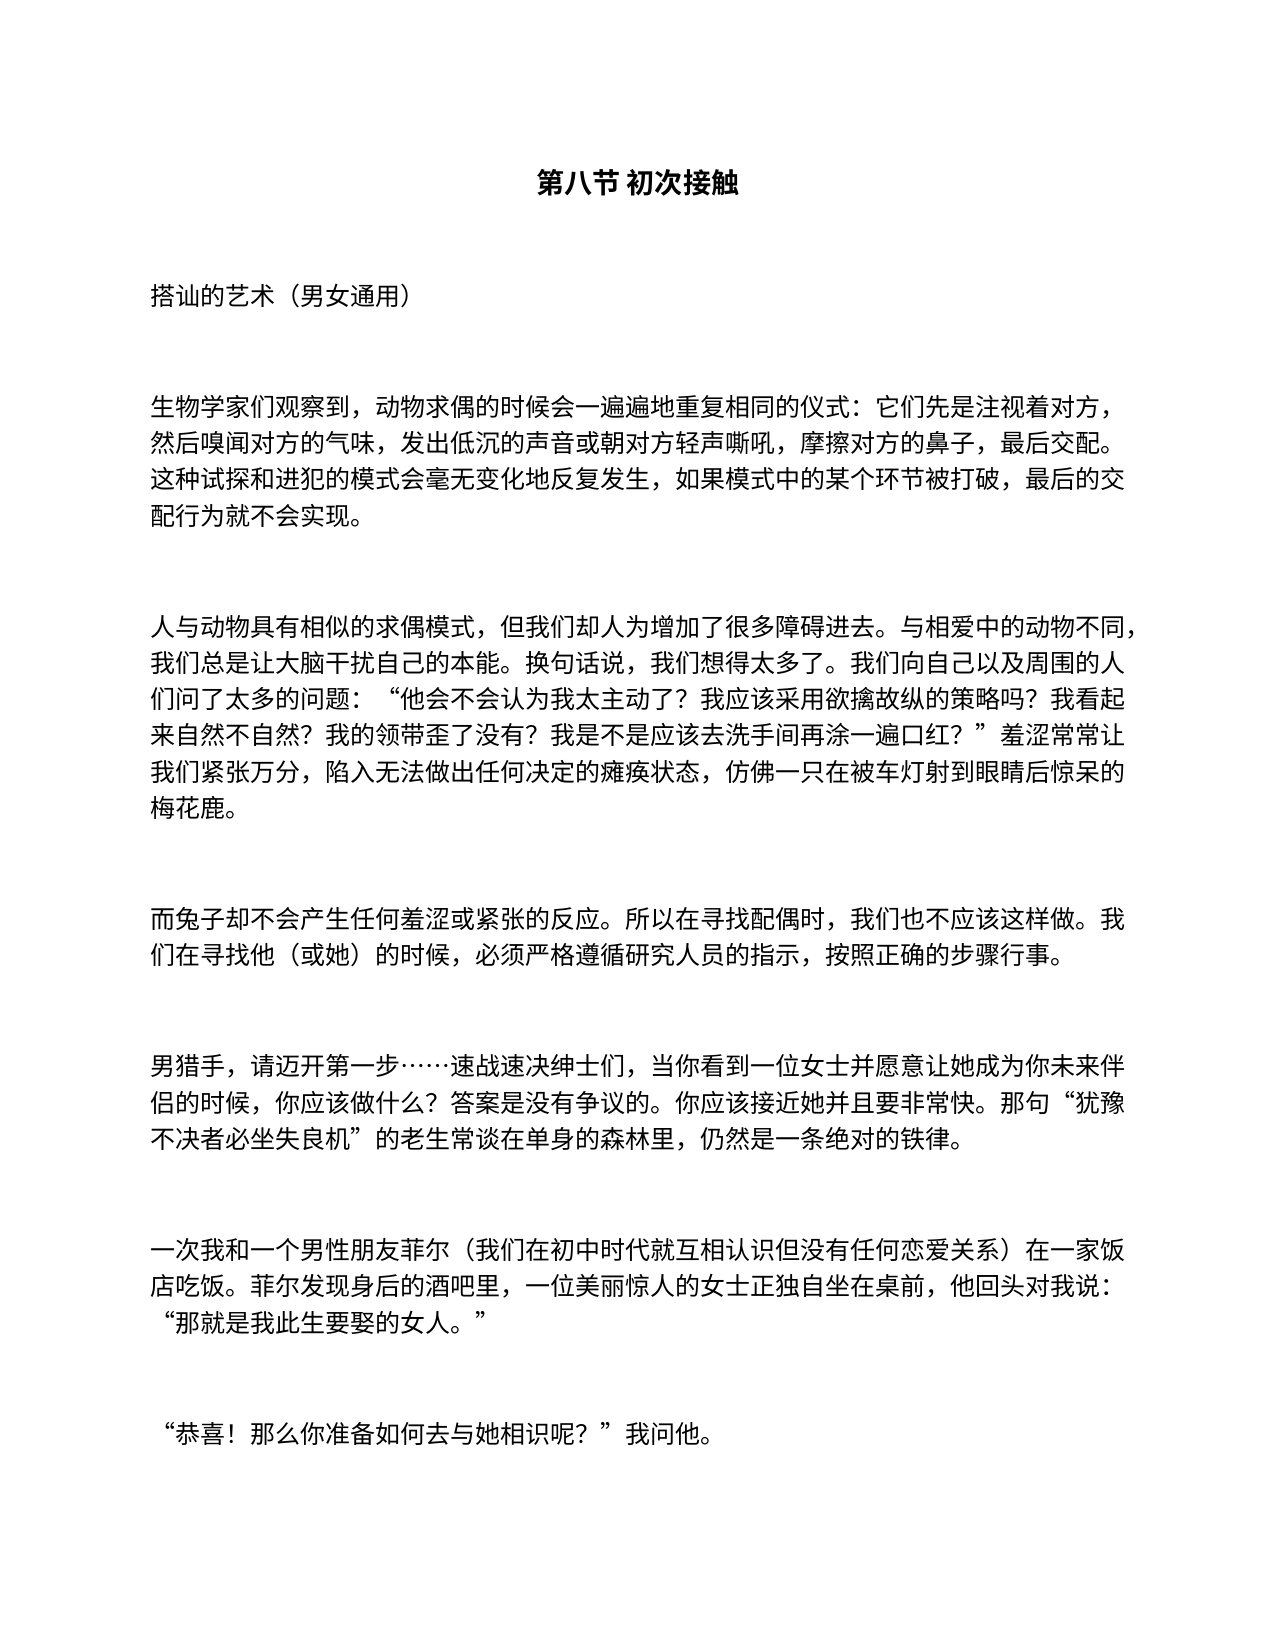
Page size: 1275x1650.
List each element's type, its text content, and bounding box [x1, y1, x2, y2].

text 一次我和一个男性朋友菲尔（我们在初中时代就互相认识但没有任何恋爱关系）在一家饭店吃饭。菲尔发现身后的酒吧里，一位美丽惊人的女士正独自坐在桌前，他回头对我说：“那就是我此生要娶的女人。” [150, 1231, 1125, 1339]
subtitle 第八节 初次接触 [150, 160, 1125, 201]
text 男猎手，请迈开第一步……速战速决绅士们，当你看到一位女士并愿意让她成为你未来伴侣的时候，你应该做什么？答案是没有争议的。你应该接近她并且要非常快。那句“犹豫不决者必坐失良机”的老生常谈在单身的森林里，仍然是一条绝对的铁律。 [150, 1047, 1125, 1156]
text 而兔子却不会产生任何羞涩或紧张的反应。所以在寻找配偶时，我们也不应该这样做。我们在寻找他（或她）的时候，必须严格遵循研究人员的指示，按照正确的步骤行事。 [150, 899, 1125, 972]
text 搭讪的艺术（男女通用） [150, 276, 1125, 312]
text “恭喜！那么你准备如何去与她相识呢？”我问他。 [150, 1414, 1125, 1450]
text 人与动物具有相似的求偶模式，但我们却人为增加了很多障碍进去。与相爱中的动物不同，我们总是让大脑干扰自己的本能。换句话说，我们想得太多了。我们向自己以及周围的人们问了太多的问题：“他会不会认为我太主动了？我应该采用欲擒故纵的策略吗？我看起来自然不自然？我的领带歪了没有？我是不是应该去洗手间再涂一遍口红？”羞涩常常让我们紧张万分，陷入无法做出任何决定的瘫痪状态，仿佛一只在被车灯射到眼睛后惊呆的梅花鹿。 [150, 607, 1125, 824]
text 生物学家们观察到，动物求偶的时候会一遍遍地重复相同的仪式：它们先是注视着对方，然后嗅闻对方的气味，发出低沉的声音或朝对方轻声嘶吼，摩擦对方的鼻子，最后交配。这种试探和进犯的模式会毫无变化地反复发生，如果模式中的某个环节被打破，最后的交配行为就不会实现。 [150, 387, 1125, 532]
